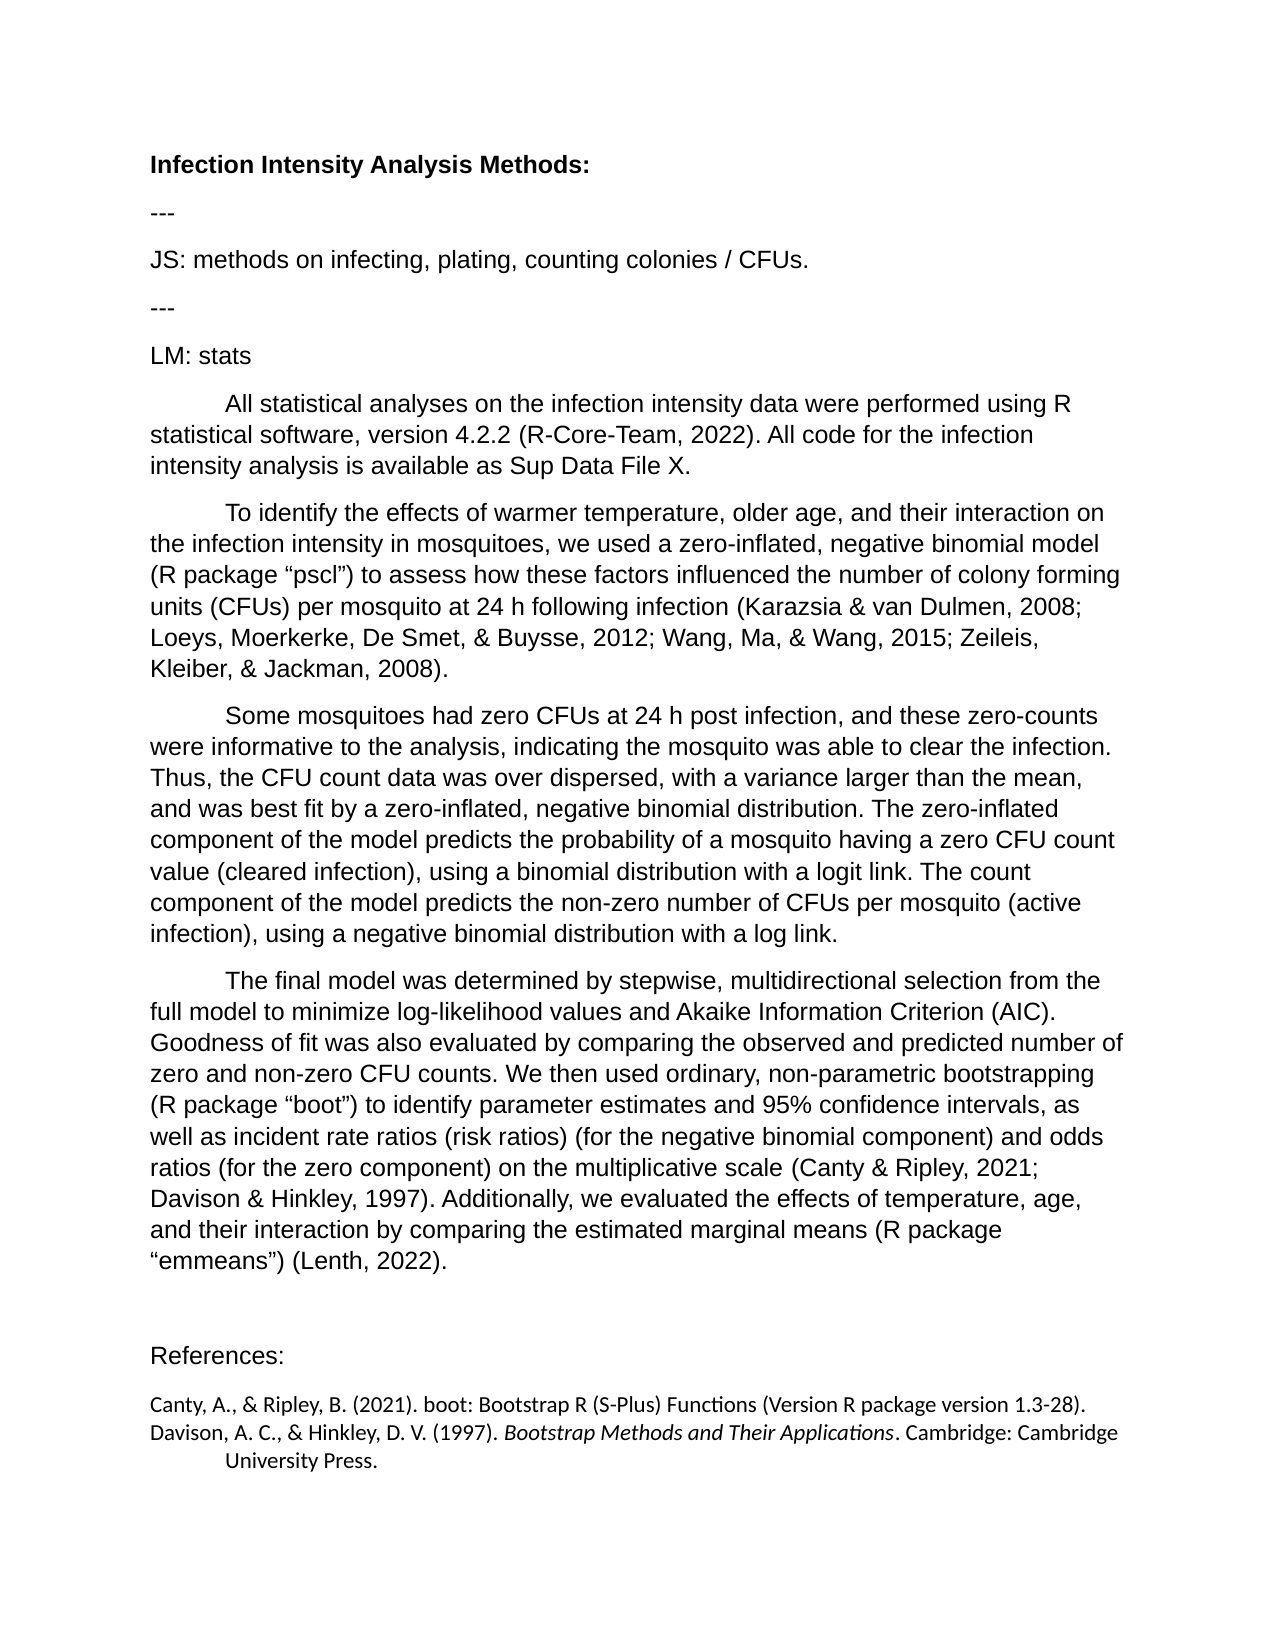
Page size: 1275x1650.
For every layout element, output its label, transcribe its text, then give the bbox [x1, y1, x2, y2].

text References: [150, 1341, 1125, 1370]
text LM: stats [150, 341, 1125, 369]
text The final model was determined by stepwise, multidirectional selection from the full model to minimize log-likelihood values and Akaike Information Criterion (AIC). Goodness of fit was also evaluated by comparing the observed and predicted number of zero and non-zero CFU counts. We then used ordinary, non-parametric bootstrapping (R package “boot”) to identify parameter estimates and 95% confidence intervals, as well as incident rate ratios (risk ratios) (for the negative binomial component) and odds ratios (for the zero component) on the multiplicative scale (Canty & Ripley, 2021; Davison & Hinkley, 1997). Additionally, we evaluated the effects of temperature, age, and their interaction by comparing the estimated marginal means (R package “emmeans”) (Lenth, 2022). [150, 966, 1125, 1274]
text Canty, A., & Ripley, B. (2021). boot: Bootstrap R (S-Plus) Functions (Version R package version 1.3-28). [150, 1389, 1125, 1418]
text Infection Intensity Analysis Methods: [150, 150, 1125, 179]
text JS: methods on infecting, plating, counting colonies / CFUs. [150, 245, 1125, 274]
text --- [150, 198, 1125, 226]
text All statistical analyses on the infection intensity data were performed using R statistical software, version 4.2.2 (R-Core-Team, 2022). All code for the infection intensity analysis is available as Sup Data File X. [150, 388, 1125, 479]
text To identify the effects of warmer temperature, older age, and their interaction on the infection intensity in mosquitoes, we used a zero-inflated, negative binomial model (R package “pscl”) to assess how these factors influenced the number of colony forming units (CFUs) per mosquito at 24 h following infection (Karazsia & van Dulmen, 2008; Loeys, Moerkerke, De Smet, & Buysse, 2012; Wang, Ma, & Wang, 2015; Zeileis, Kleiber, & Jackman, 2008). [150, 498, 1125, 682]
text Davison, A. C., & Hinkley, D. V. (1997). Bootstrap Methods and Their Applications. Cambridge: Cambridge University Press. [150, 1418, 1125, 1474]
text --- [150, 293, 1125, 322]
text Some mosquitoes had zero CFUs at 24 h post infection, and these zero-counts were informative to the analysis, indicating the mosquito was able to clear the infection. Thus, the CFU count data was over dispersed, with a variance larger than the mean, and was best fit by a zero-inflated, negative binomial distribution. The zero-inflated component of the model predicts the probability of a mosquito having a zero CFU count value (cleared infection), using a binomial distribution with a logit link. The count component of the model predicts the non-zero number of CFUs per mosquito (active infection), using a negative binomial distribution with a log link. [150, 701, 1125, 947]
